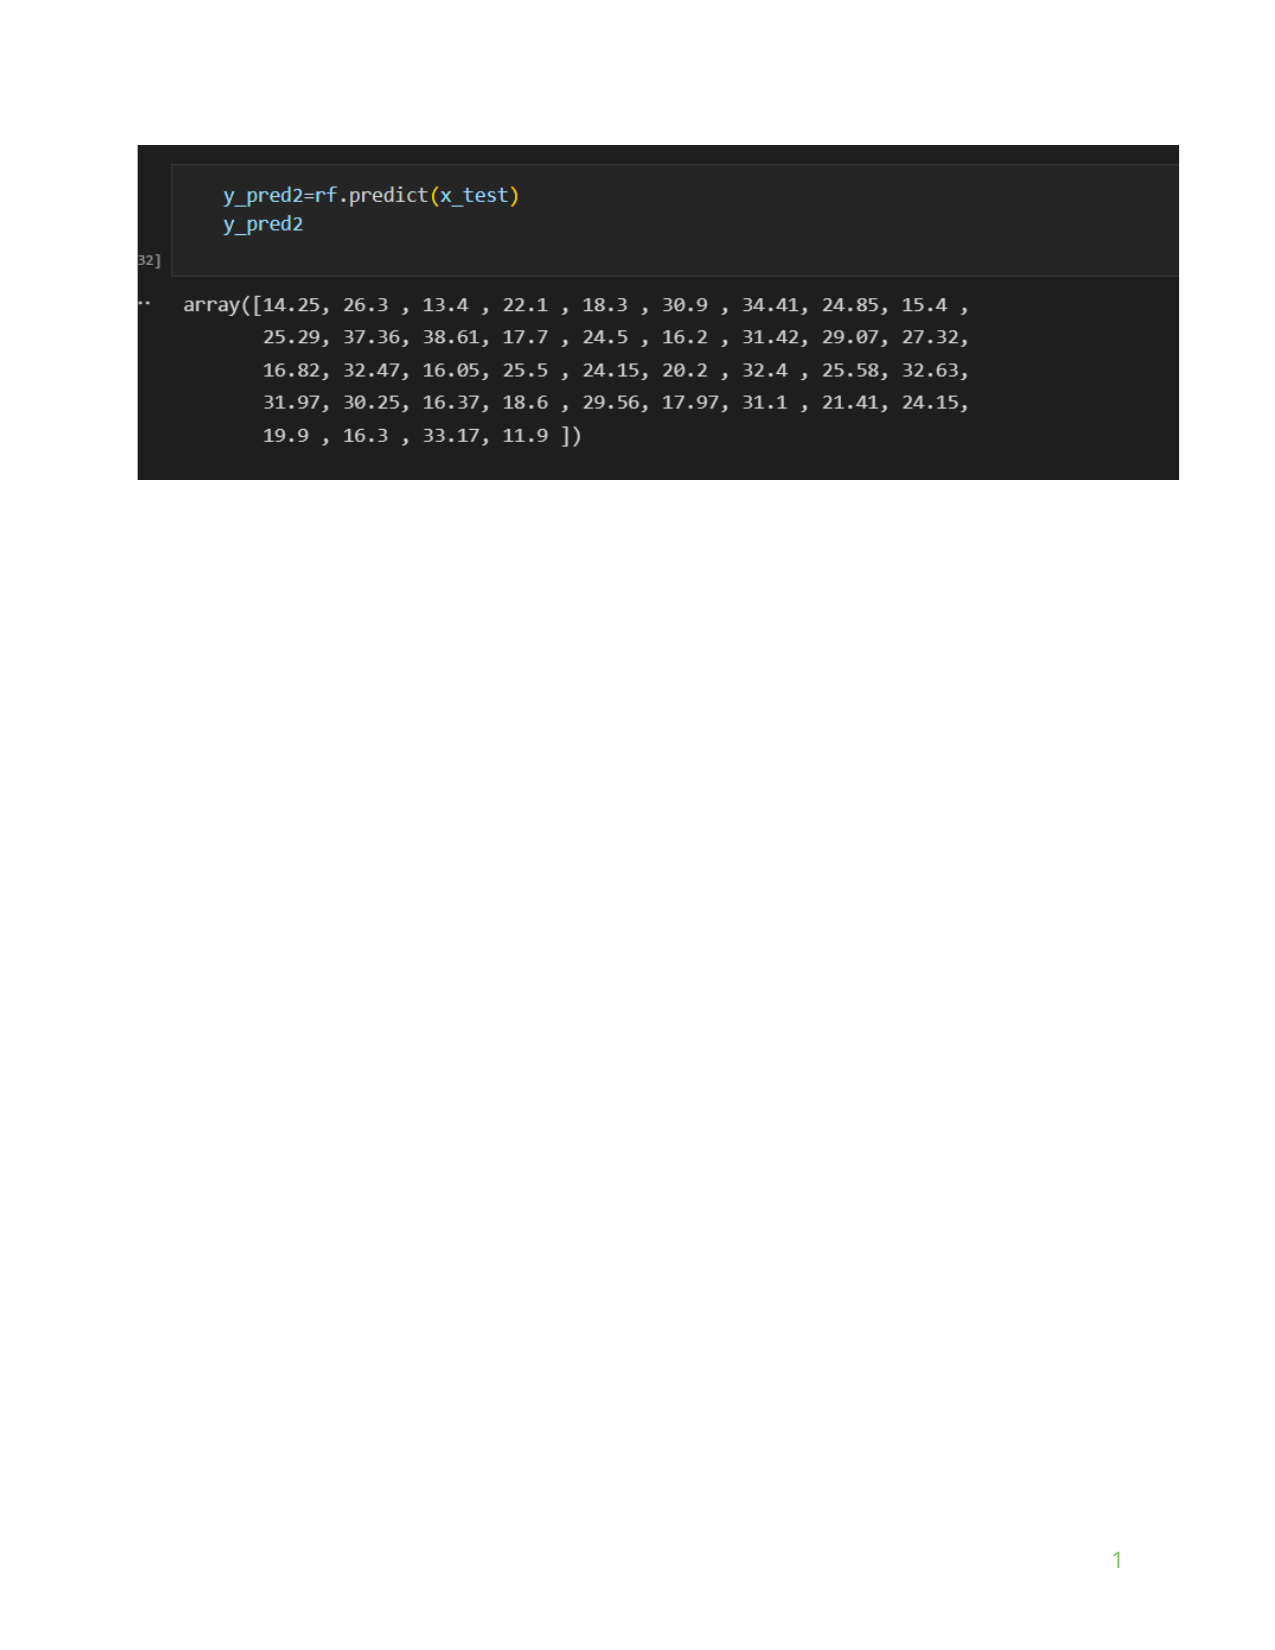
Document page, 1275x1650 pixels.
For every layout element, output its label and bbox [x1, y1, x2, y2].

picture [137, 145, 1180, 480]
